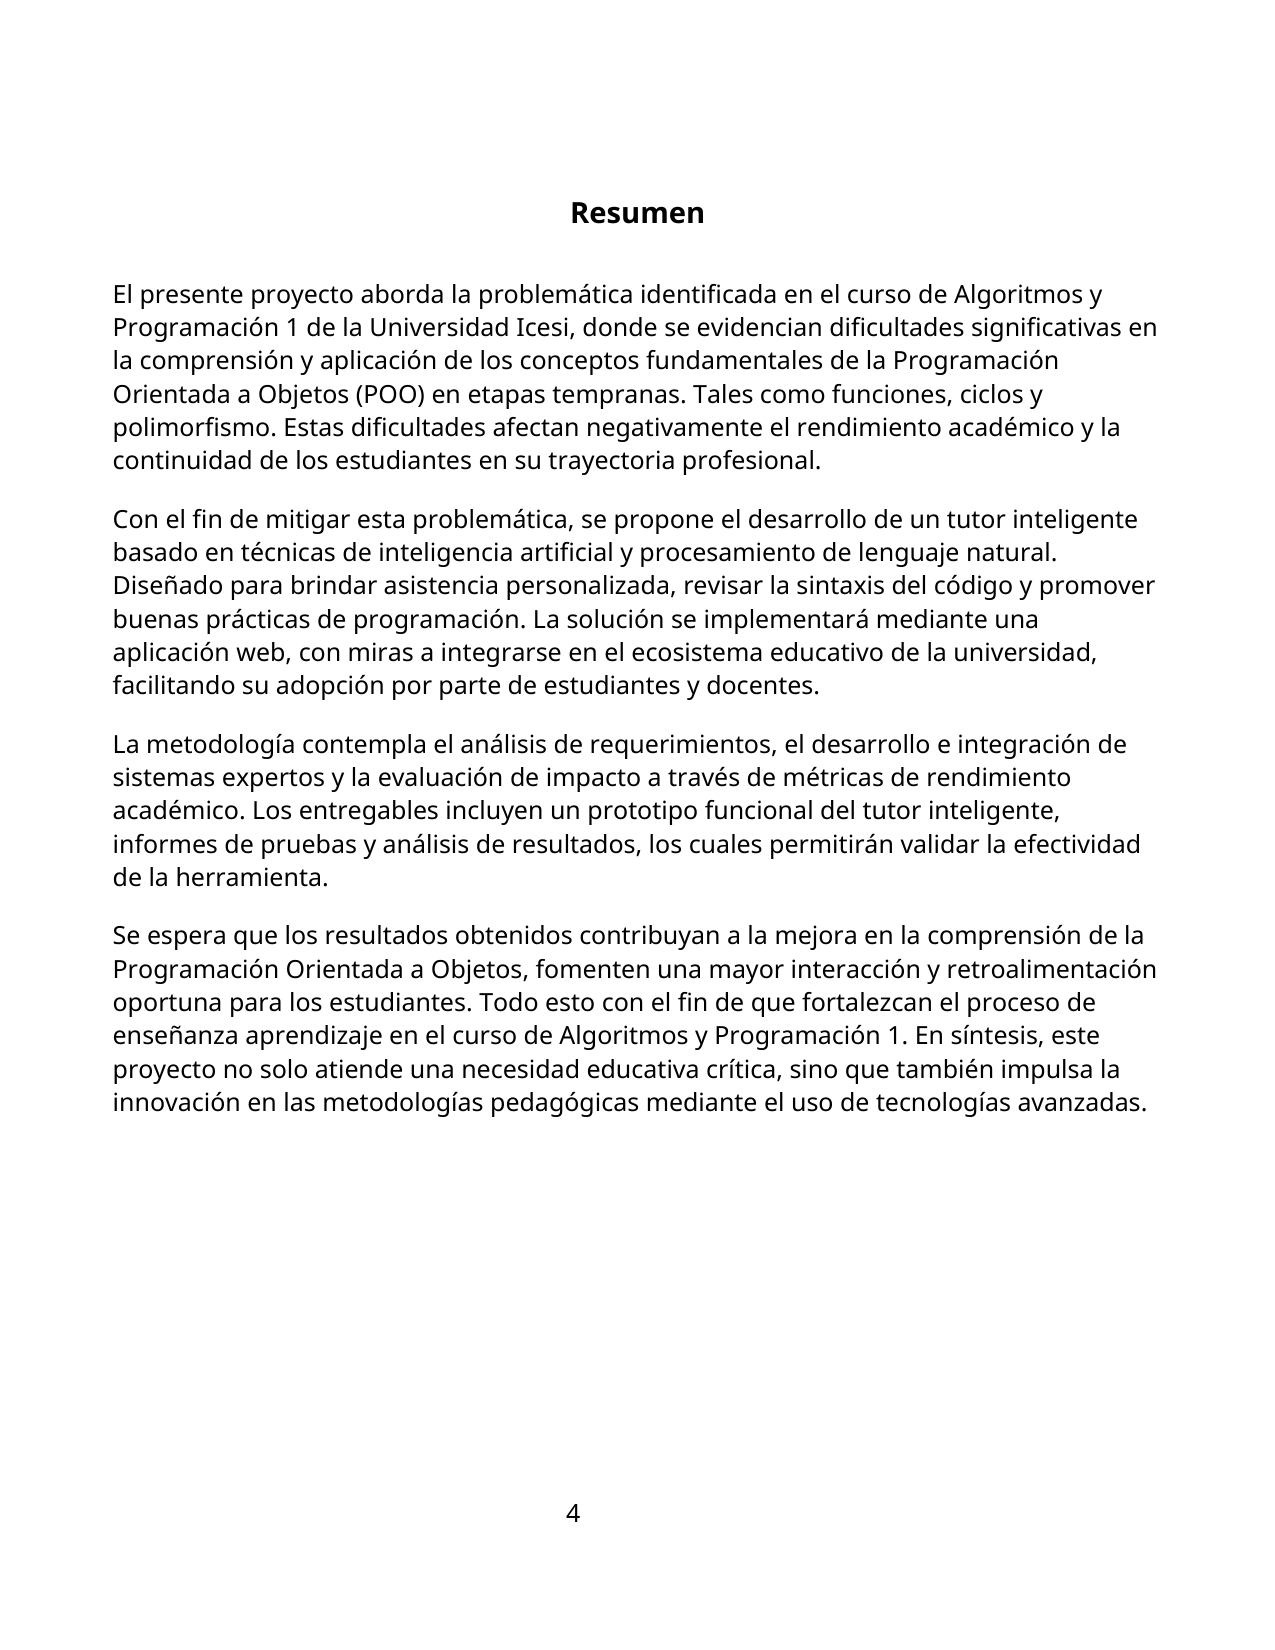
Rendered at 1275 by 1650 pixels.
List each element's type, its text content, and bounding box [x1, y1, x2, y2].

subtitle Resumen [112, 192, 1162, 232]
text Se espera que los resultados obtenidos contribuyan a la mejora en la comprensión de la Programación Orientada a Objetos, fomenten una mayor interacción y retroalimentación oportuna para los estudiantes. Todo esto con el fin de que fortalezcan el proceso de enseñanza aprendizaje en el curso de Algoritmos y Programación 1. En síntesis, este proyecto no solo atiende una necesidad educativa crítica, sino que también impulsa la innovación en las metodologías pedagógicas mediante el uso de tecnologías avanzadas. [112, 918, 1162, 1118]
text La metodología contempla el análisis de requerimientos, el desarrollo e integración de sistemas expertos y la evaluación de impacto a través de métricas de rendimiento académico. Los entregables incluyen un prototipo funcional del tutor inteligente, informes de pruebas y análisis de resultados, los cuales permitirán validar la efectividad de la herramienta. [112, 726, 1162, 893]
text Con el fin de mitigar esta problemática, se propone el desarrollo de un tutor inteligente basado en técnicas de inteligencia artificial y procesamiento de lenguaje natural. Diseñado para brindar asistencia personalizada, revisar la sintaxis del código y promover buenas prácticas de programación. La solución se implementará mediante una aplicación web, con miras a integrarse en el ecosistema educativo de la universidad, facilitando su adopción por parte de estudiantes y docentes. [112, 501, 1162, 701]
text El presente proyecto aborda la problemática identificada en el curso de Algoritmos y Programación 1 de la Universidad Icesi, donde se evidencian dificultades significativas en la comprensión y aplicación de los conceptos fundamentales de la Programación Orientada a Objetos (POO) en etapas tempranas. Tales como funciones, ciclos y polimorfismo. Estas dificultades afectan negativamente el rendimiento académico y la continuidad de los estudiantes en su trayectoria profesional. [112, 276, 1162, 476]
